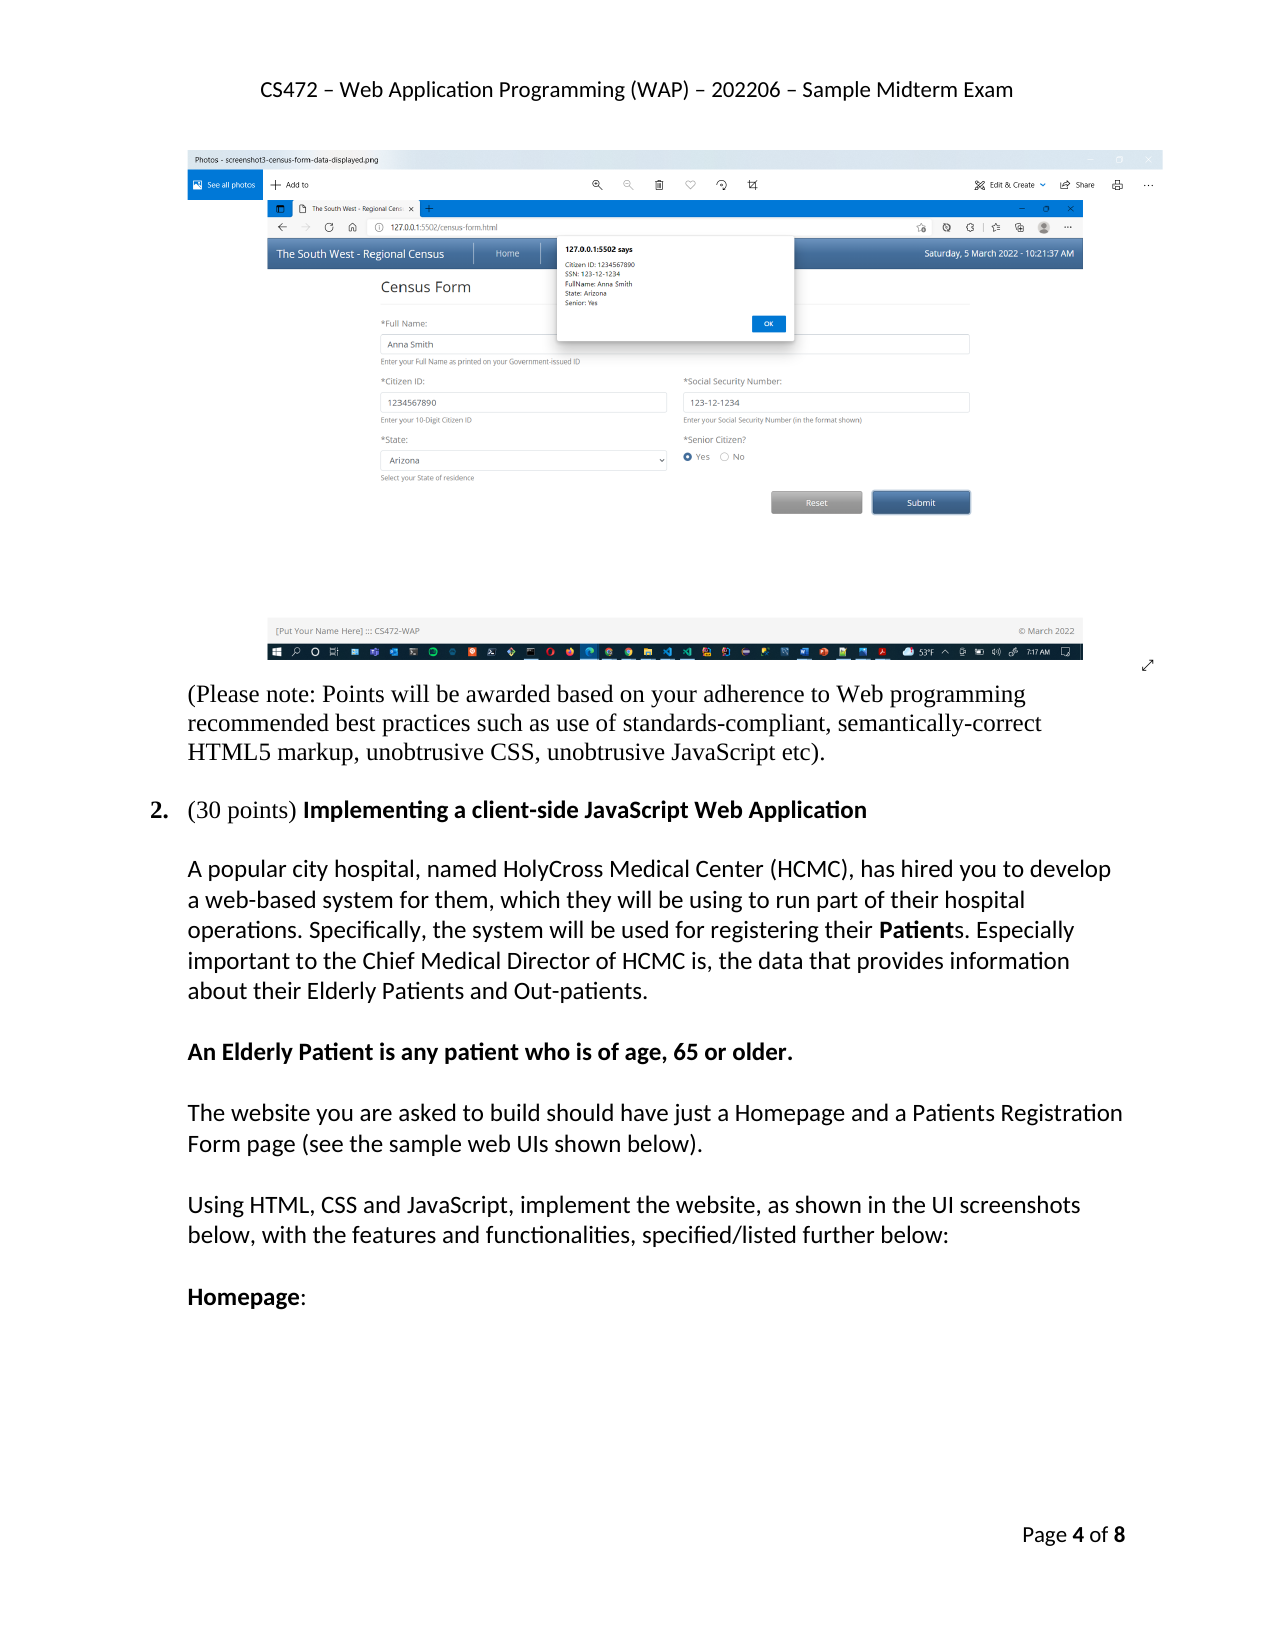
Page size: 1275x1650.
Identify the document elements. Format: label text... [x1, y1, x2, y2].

text (Please note: Points will be awarded based on your adherence to Web programming recommended best practices such as use of standards-compliant, semantically-correct HTML5 markup, unobtrusive CSS, unobtrusive JavaScript etc). [187, 680, 1125, 765]
text Using HTML, CSS and JavaScript, implement the website, as shown in the UI screenshots below, with the features and functionalities, specified/listed further below: [187, 1189, 1125, 1250]
list (30 points) Implementing a client-side JavaScript Web Application [150, 794, 1125, 825]
text An Elderly Patient is any patient who is of age, 65 or older. [187, 1037, 1125, 1067]
text The website you are asked to build should have just a Homepage and a Patients Registration Form page (see the sample web UIs shown below). [187, 1098, 1125, 1159]
text A popular city hospital, named HolyCross Medical Center (HCMC), has hired you to develop a web-based system for them, which they will be using to run part of their hospital operations. Specifically, the system will be used for registering their Patients. Especially important to the Chief Medical Director of HCMC is, the data that provides information about their Elderly Patients and Out-patients. [187, 853, 1125, 1006]
text Homepage: [187, 1281, 1125, 1311]
picture [187, 150, 1163, 680]
